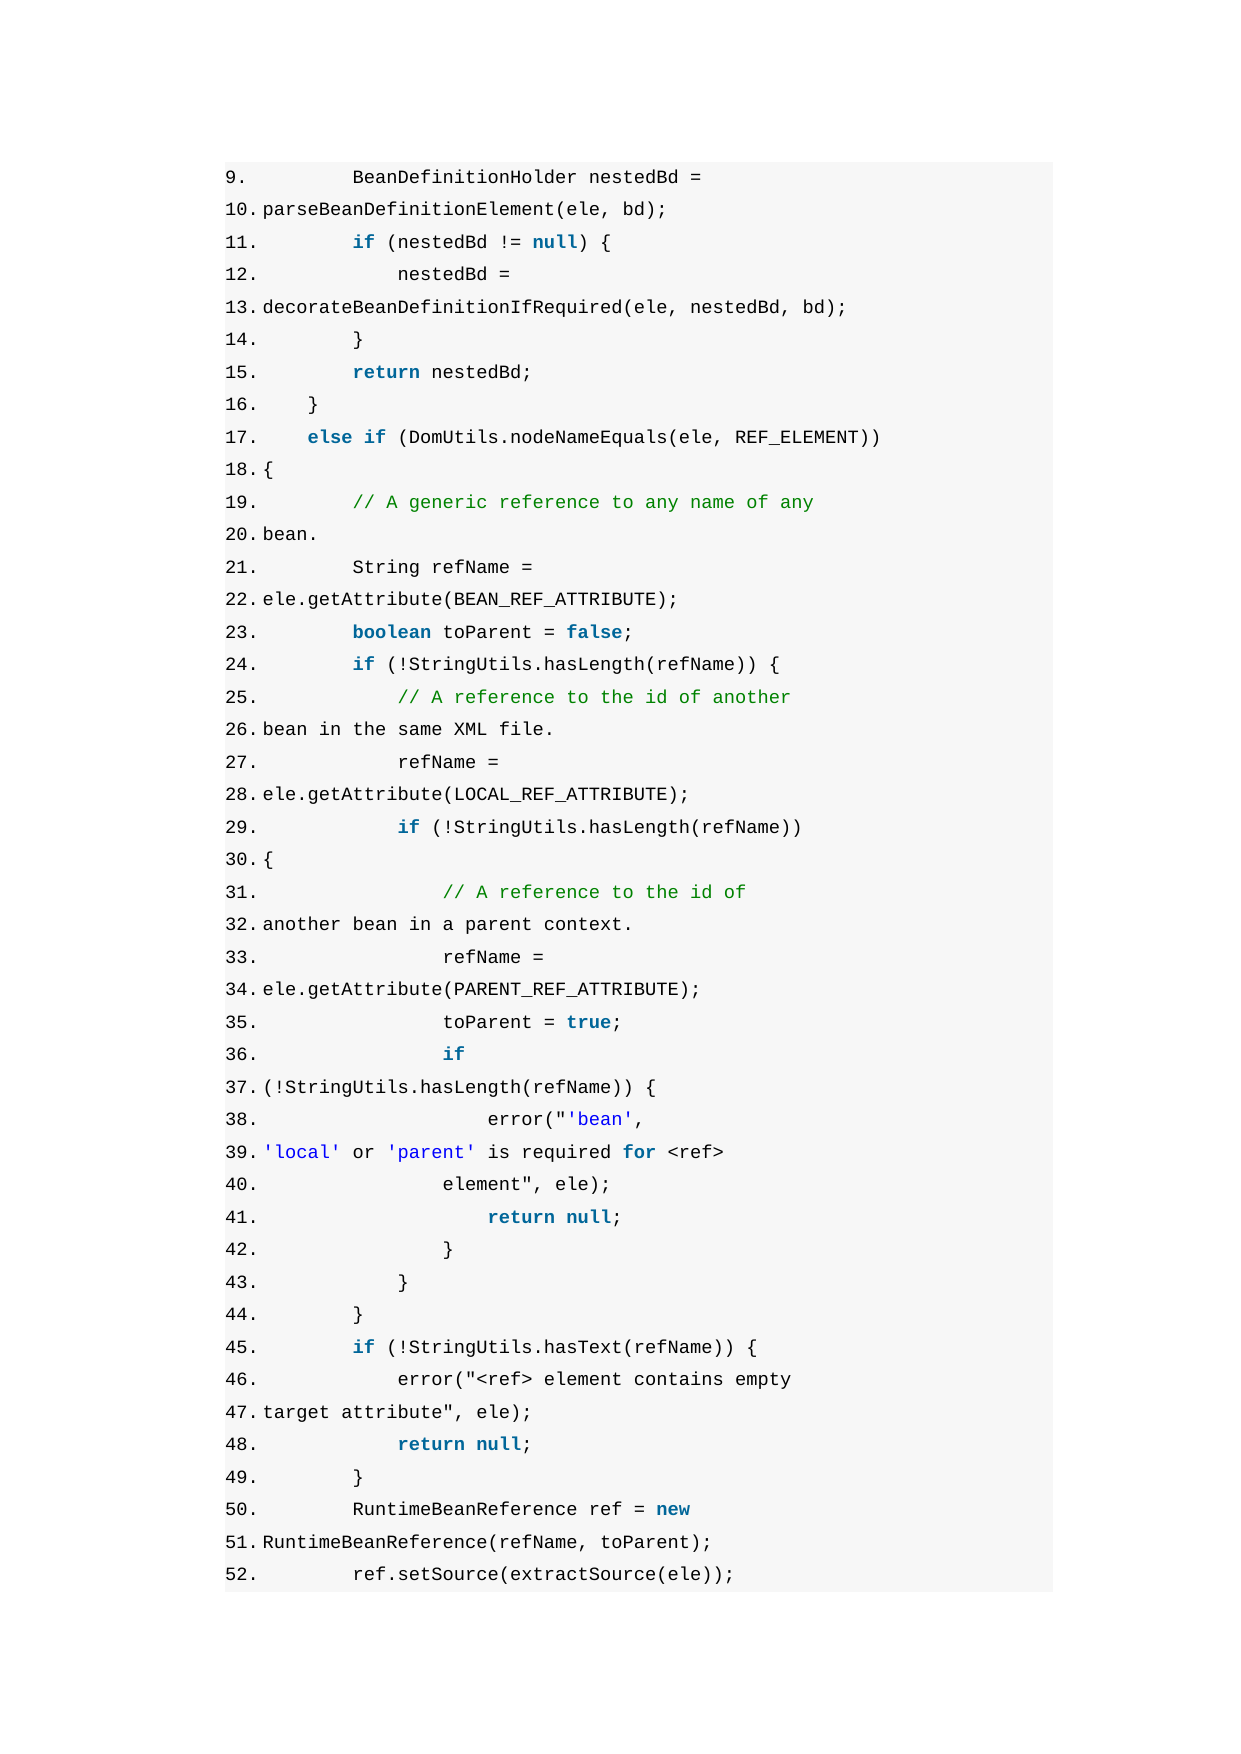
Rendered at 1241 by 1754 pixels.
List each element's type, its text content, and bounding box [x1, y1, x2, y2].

list } [225, 1299, 1053, 1332]
list bean in the same XML file. [225, 714, 1053, 747]
list parseBeanDefinitionElement(ele, bd); [225, 194, 1053, 227]
list String refName = [225, 552, 1053, 584]
list return null; [225, 1429, 1053, 1462]
list } [225, 1462, 1053, 1494]
list bean. [225, 519, 1053, 552]
list } [225, 1234, 1053, 1267]
list 'local' or 'parent' is required for <ref> [225, 1137, 1053, 1169]
list else if (DomUtils.nodeNameEquals(ele, REF_ELEMENT)) [225, 422, 1053, 454]
list RuntimeBeanReference ref = new [225, 1494, 1053, 1527]
list refName = [225, 747, 1053, 779]
list } [225, 389, 1053, 422]
list // A generic reference to any name of any [225, 487, 1053, 519]
list error("'bean', [225, 1104, 1053, 1137]
list return null; [225, 1202, 1053, 1234]
list ele.getAttribute(BEAN_REF_ATTRIBUTE); [225, 584, 1053, 617]
list // A reference to the id of another [225, 682, 1053, 714]
list another bean in a parent context. [225, 909, 1053, 942]
list boolean toParent = false; [225, 617, 1053, 649]
list refName = [225, 942, 1053, 974]
list target attribute", ele); [225, 1397, 1053, 1429]
list nestedBd = [225, 259, 1053, 292]
list ele.getAttribute(LOCAL_REF_ATTRIBUTE); [225, 779, 1053, 812]
list } [225, 324, 1053, 357]
list { [225, 844, 1053, 877]
list BeanDefinitionHolder nestedBd = [225, 162, 1053, 194]
list if [225, 1039, 1053, 1072]
list toParent = true; [225, 1007, 1053, 1039]
list if (!StringUtils.hasLength(refName)) { [225, 649, 1053, 682]
list element", ele); [225, 1169, 1053, 1202]
list if (!StringUtils.hasText(refName)) { [225, 1332, 1053, 1364]
list { [225, 454, 1053, 487]
list (!StringUtils.hasLength(refName)) { [225, 1072, 1053, 1104]
list ele.getAttribute(PARENT_REF_ATTRIBUTE); [225, 974, 1053, 1007]
list // A reference to the id of [225, 877, 1053, 909]
list } [225, 1267, 1053, 1299]
list return nestedBd; [225, 357, 1053, 389]
list if (nestedBd != null) { [225, 227, 1053, 259]
list RuntimeBeanReference(refName, toParent); [225, 1527, 1053, 1559]
list if (!StringUtils.hasLength(refName)) [225, 812, 1053, 844]
list decorateBeanDefinitionIfRequired(ele, nestedBd, bd); [225, 292, 1053, 324]
list ref.setSource(extractSource(ele)); [225, 1559, 1053, 1592]
list error("<ref> element contains empty [225, 1364, 1053, 1397]
